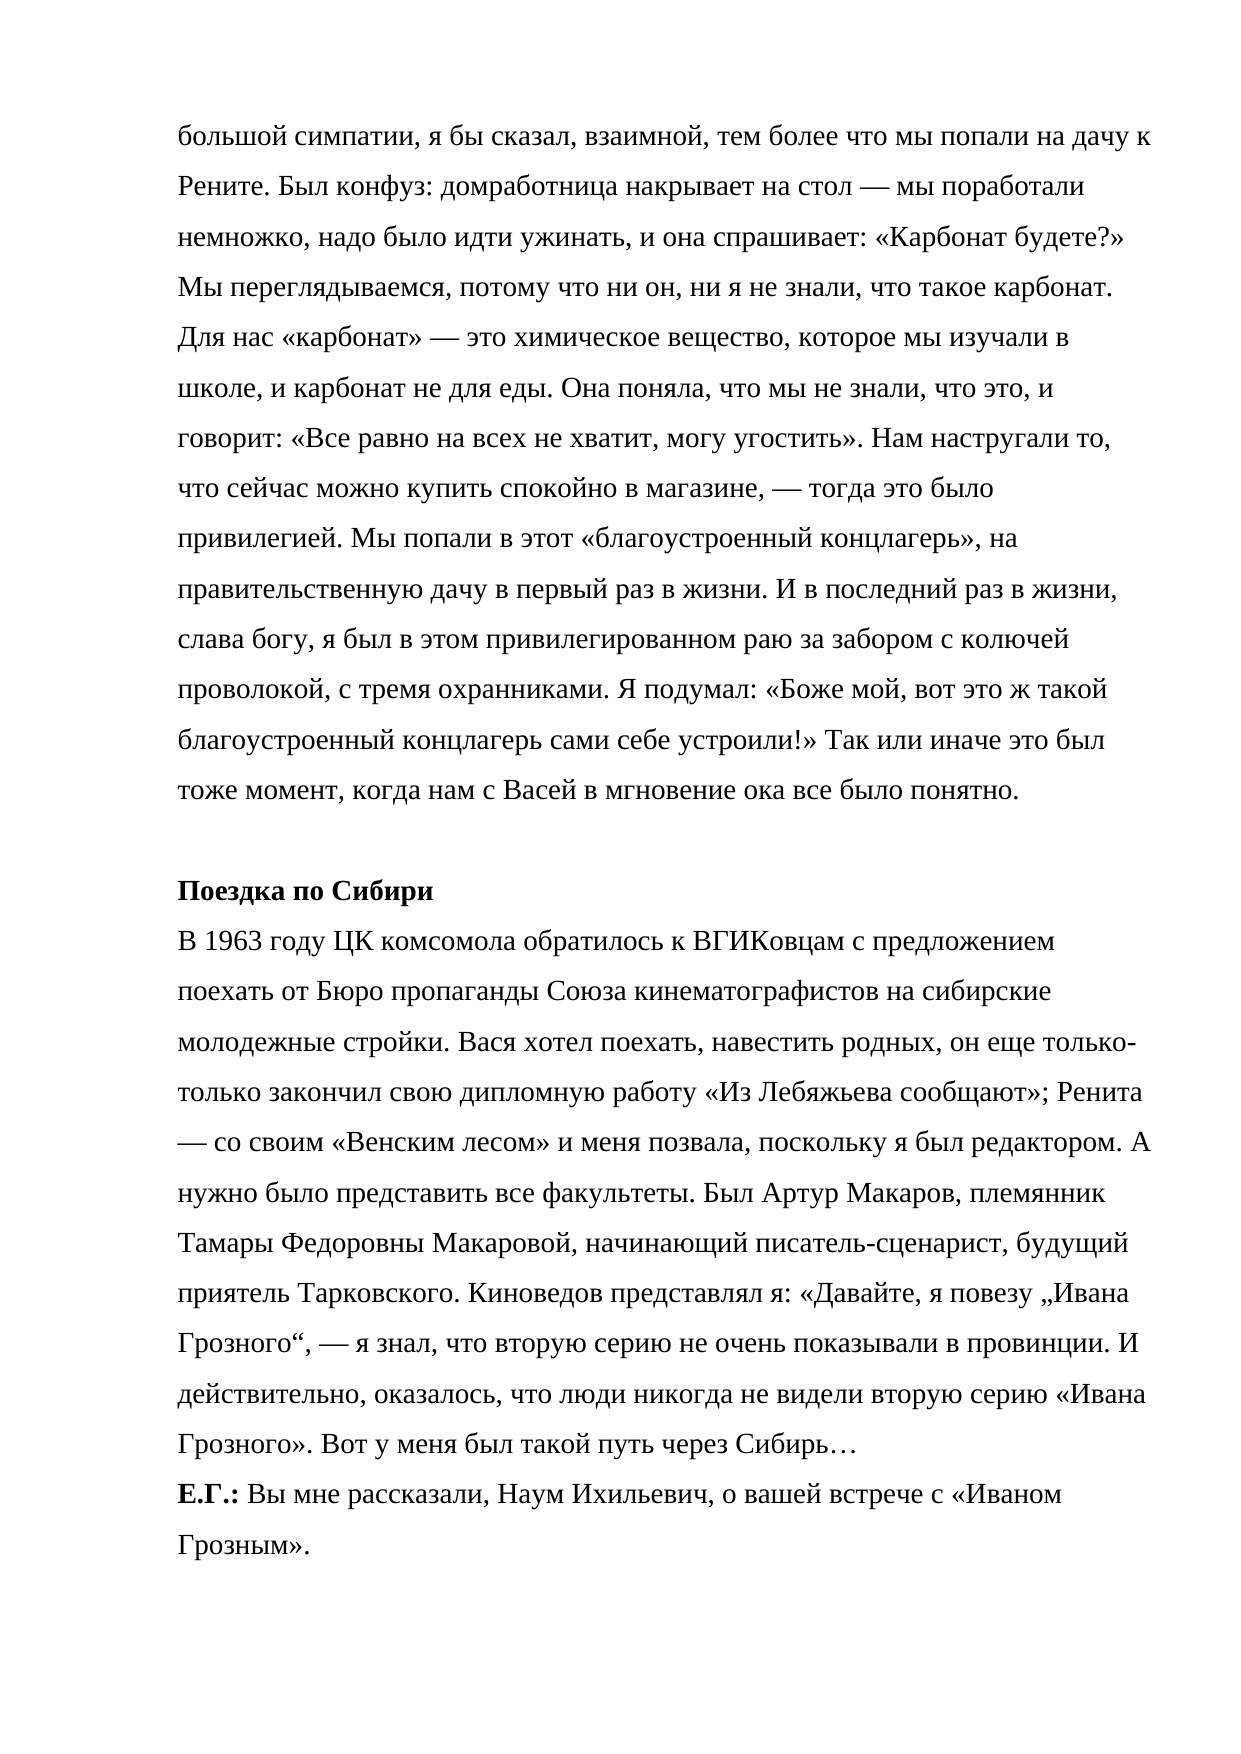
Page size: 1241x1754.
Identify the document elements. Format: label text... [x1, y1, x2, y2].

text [177, 118, 1152, 806]
text В 1963 году ЦК комсомола обратилось к ВГИКовцам с предложением поехать от Бюро пропаганды Союза кинематографистов на сибирские молодежные стройки. Вася хотел поехать, навестить родных, он еще только-только закончил свою дипломную работу «Из Лебяжьева сообщают»; Ренита — со своим «Венским лесом» и меня позвала, поскольку я был редактором. А нужно было представить все факультеты. Был Артур Макаров, племянник Тамары Федоровны Макаровой, начинающий писатель-сценарист, будущий приятель Тарковского. Киноведов представлял я: «Давайте, я повезу „Ивана Грозного“, — я знал, что вторую серию не очень показывали в провинции. И действительно, оказалось, что люди никогда не видели вторую серию «Ивана Грозного». Вот у меня был такой путь через Сибирь… [177, 923, 1152, 1460]
text Поездка по Сибири [177, 873, 1152, 906]
text Е.Г.: Вы мне рассказали, Наум Ихильевич, о вашей встрече с «Иваном Грозным». [177, 1477, 1152, 1560]
